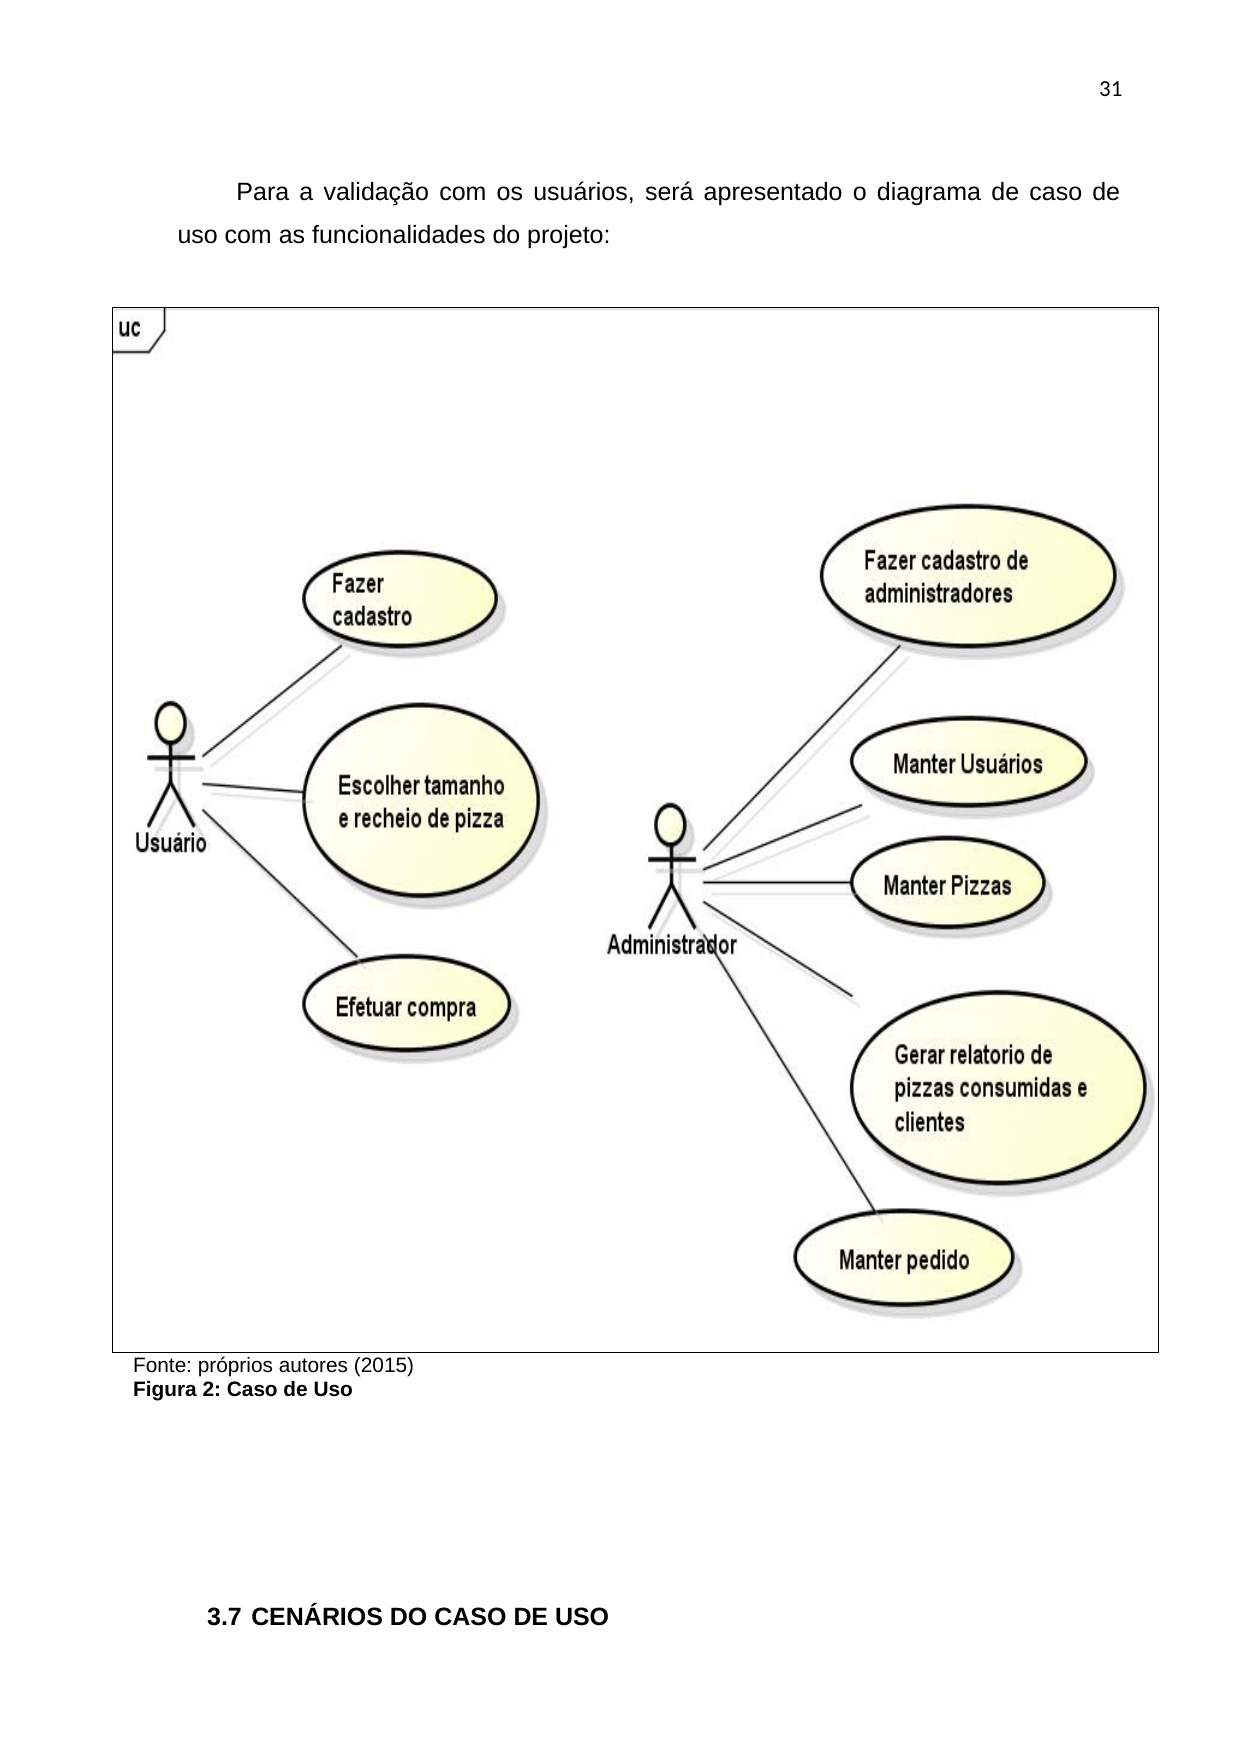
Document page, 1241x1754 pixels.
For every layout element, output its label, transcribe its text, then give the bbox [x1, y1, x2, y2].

list Para a validação com os usuários, será apresentado o diagrama de caso de uso com as funcionalidades do projeto: [177, 177, 1122, 249]
text Fonte: próprios autores (2015) [133, 1353, 1122, 1377]
list CENÁRIOS DO CASO DE USO [177, 1602, 1122, 1631]
picture [113, 308, 1158, 1352]
text Figura 2: Caso de Uso [133, 1377, 1122, 1401]
